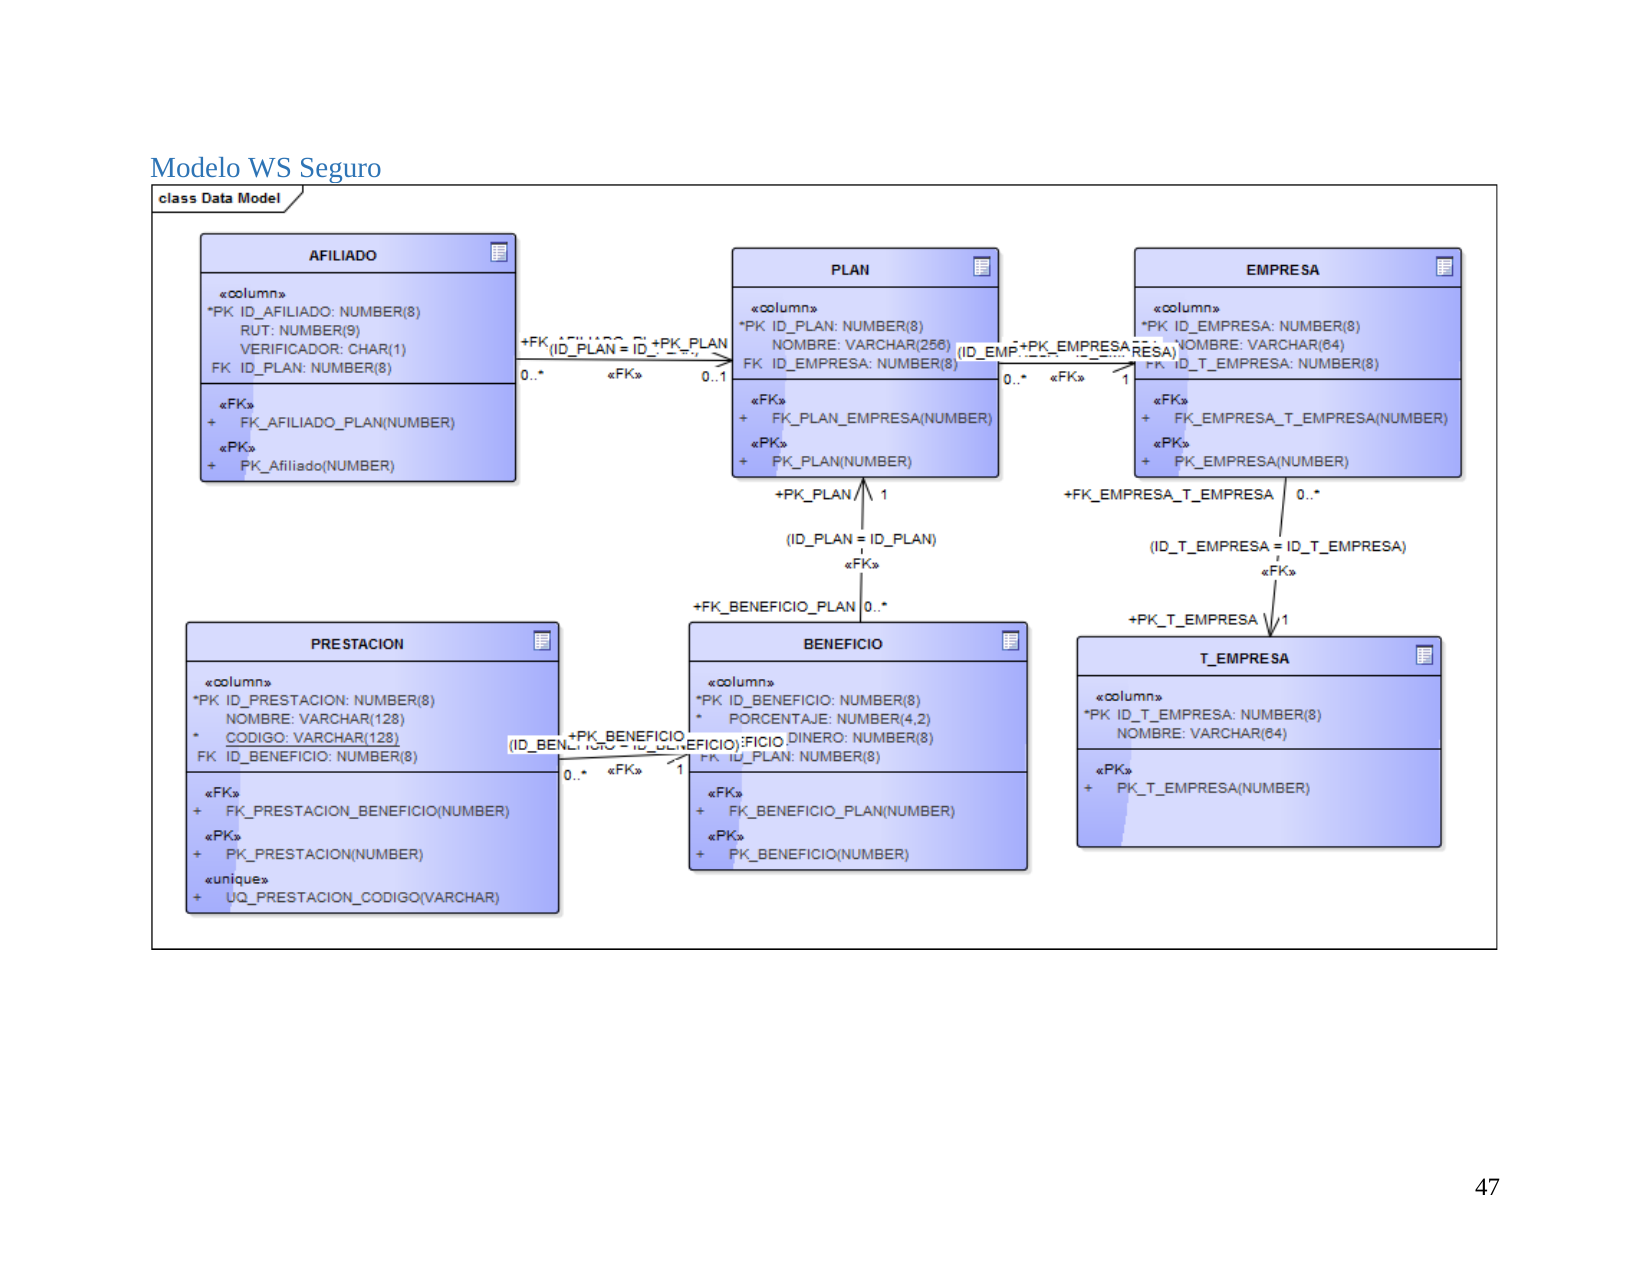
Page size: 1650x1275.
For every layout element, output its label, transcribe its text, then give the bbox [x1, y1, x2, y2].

picture [150, 183, 1498, 950]
